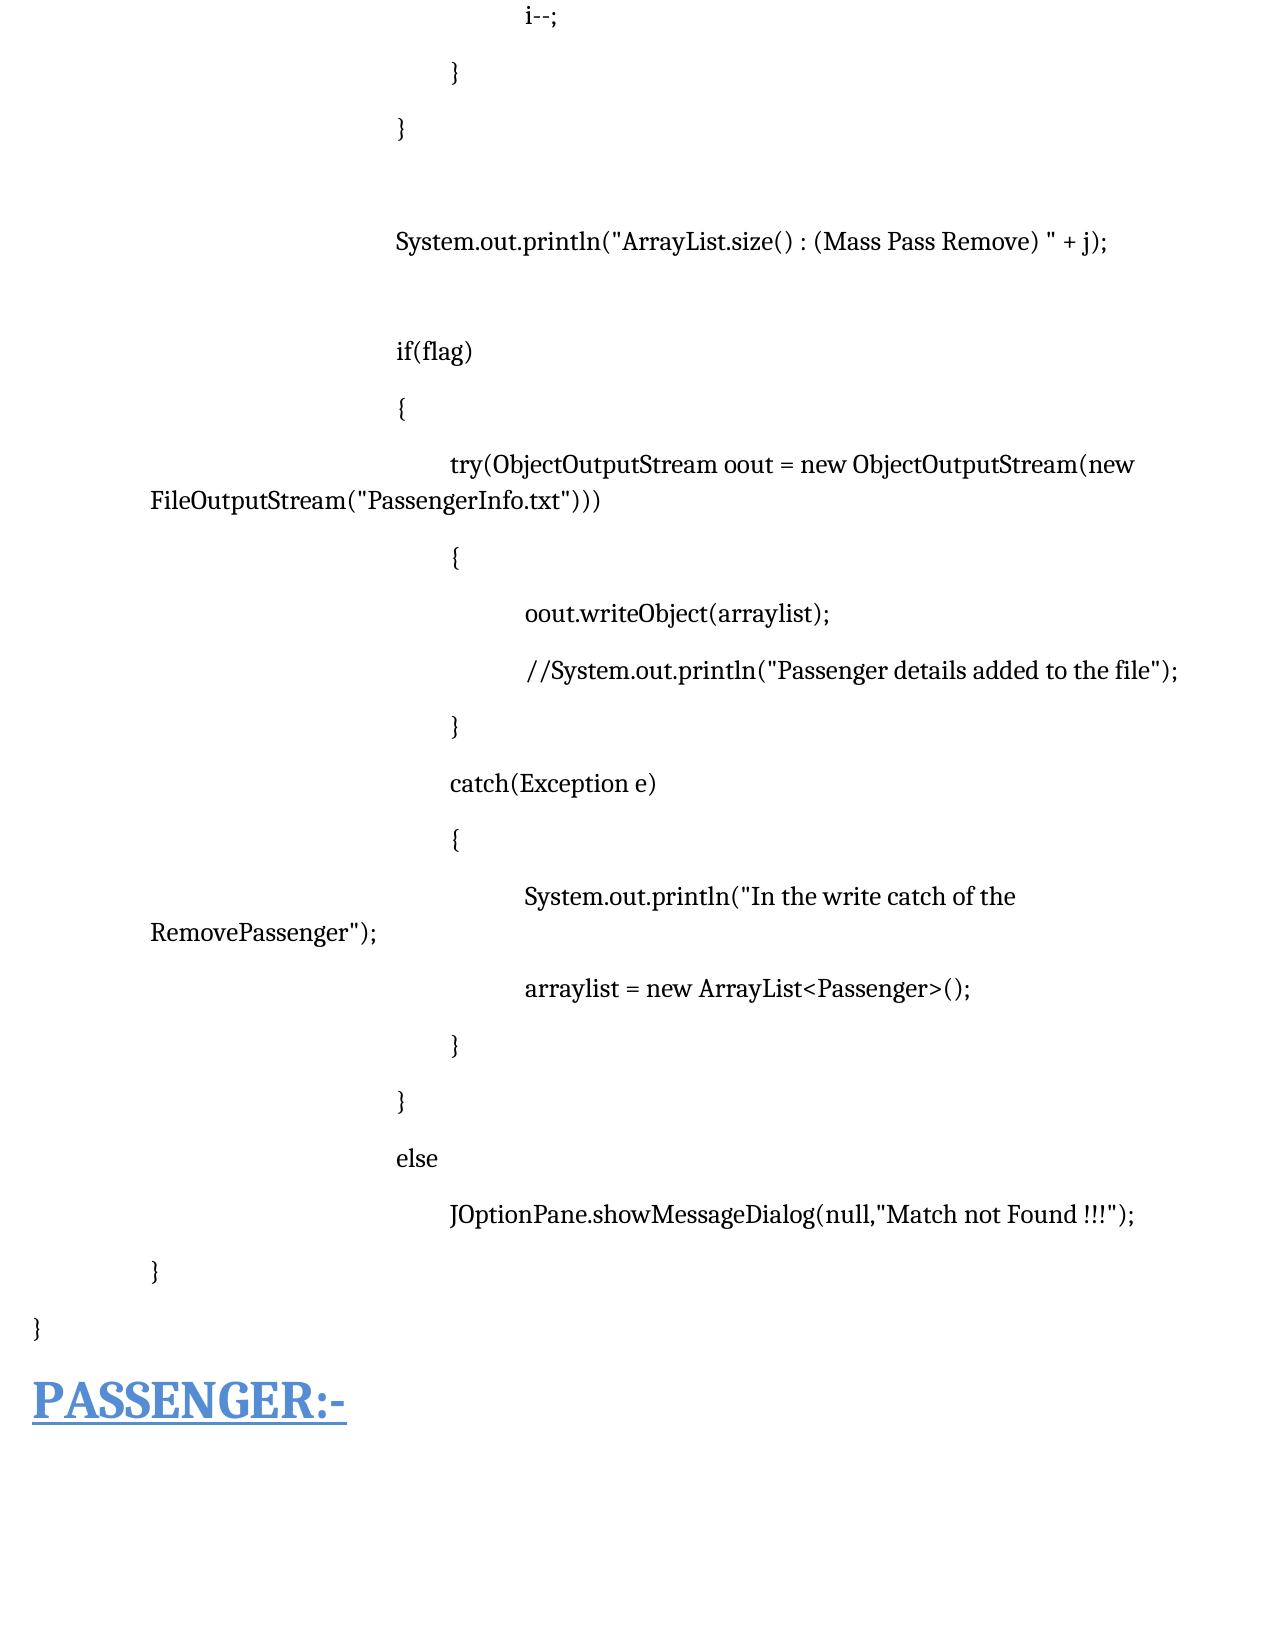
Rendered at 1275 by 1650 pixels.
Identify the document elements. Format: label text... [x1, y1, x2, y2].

text { [32, 393, 1210, 424]
text } [32, 1313, 1210, 1344]
text { [32, 542, 1210, 573]
text //System.out.println("Passenger details added to the file"); [32, 655, 1210, 686]
text } [32, 57, 1210, 88]
text JOptionPane.showMessageDialog(null,"Match not Found !!!"); [32, 1199, 1210, 1231]
text System.out.println("In the write catch of the RemovePassenger"); [32, 881, 1210, 948]
text } [32, 711, 1210, 742]
text } [32, 113, 1210, 144]
text { [32, 824, 1210, 856]
text System.out.println("ArrayList.size() : (Mass Pass Remove) " + j); [32, 226, 1210, 257]
text } [32, 1086, 1210, 1118]
text else [32, 1143, 1210, 1174]
text oout.writeObject(arraylist); [32, 598, 1210, 629]
text try(ObjectOutputStream oout = new ObjectOutputStream(new FileOutputStream("PassengerInfo.txt"))) [32, 449, 1210, 516]
text i--; [32, 0, 1210, 31]
text PASSENGER:- [32, 1369, 1210, 1432]
text } [32, 1030, 1210, 1061]
text if(flag) [32, 336, 1210, 367]
text } [32, 1256, 1210, 1287]
text catch(Exception e) [32, 768, 1210, 799]
text arraylist = new ArrayList<Passenger>(); [32, 973, 1210, 1004]
